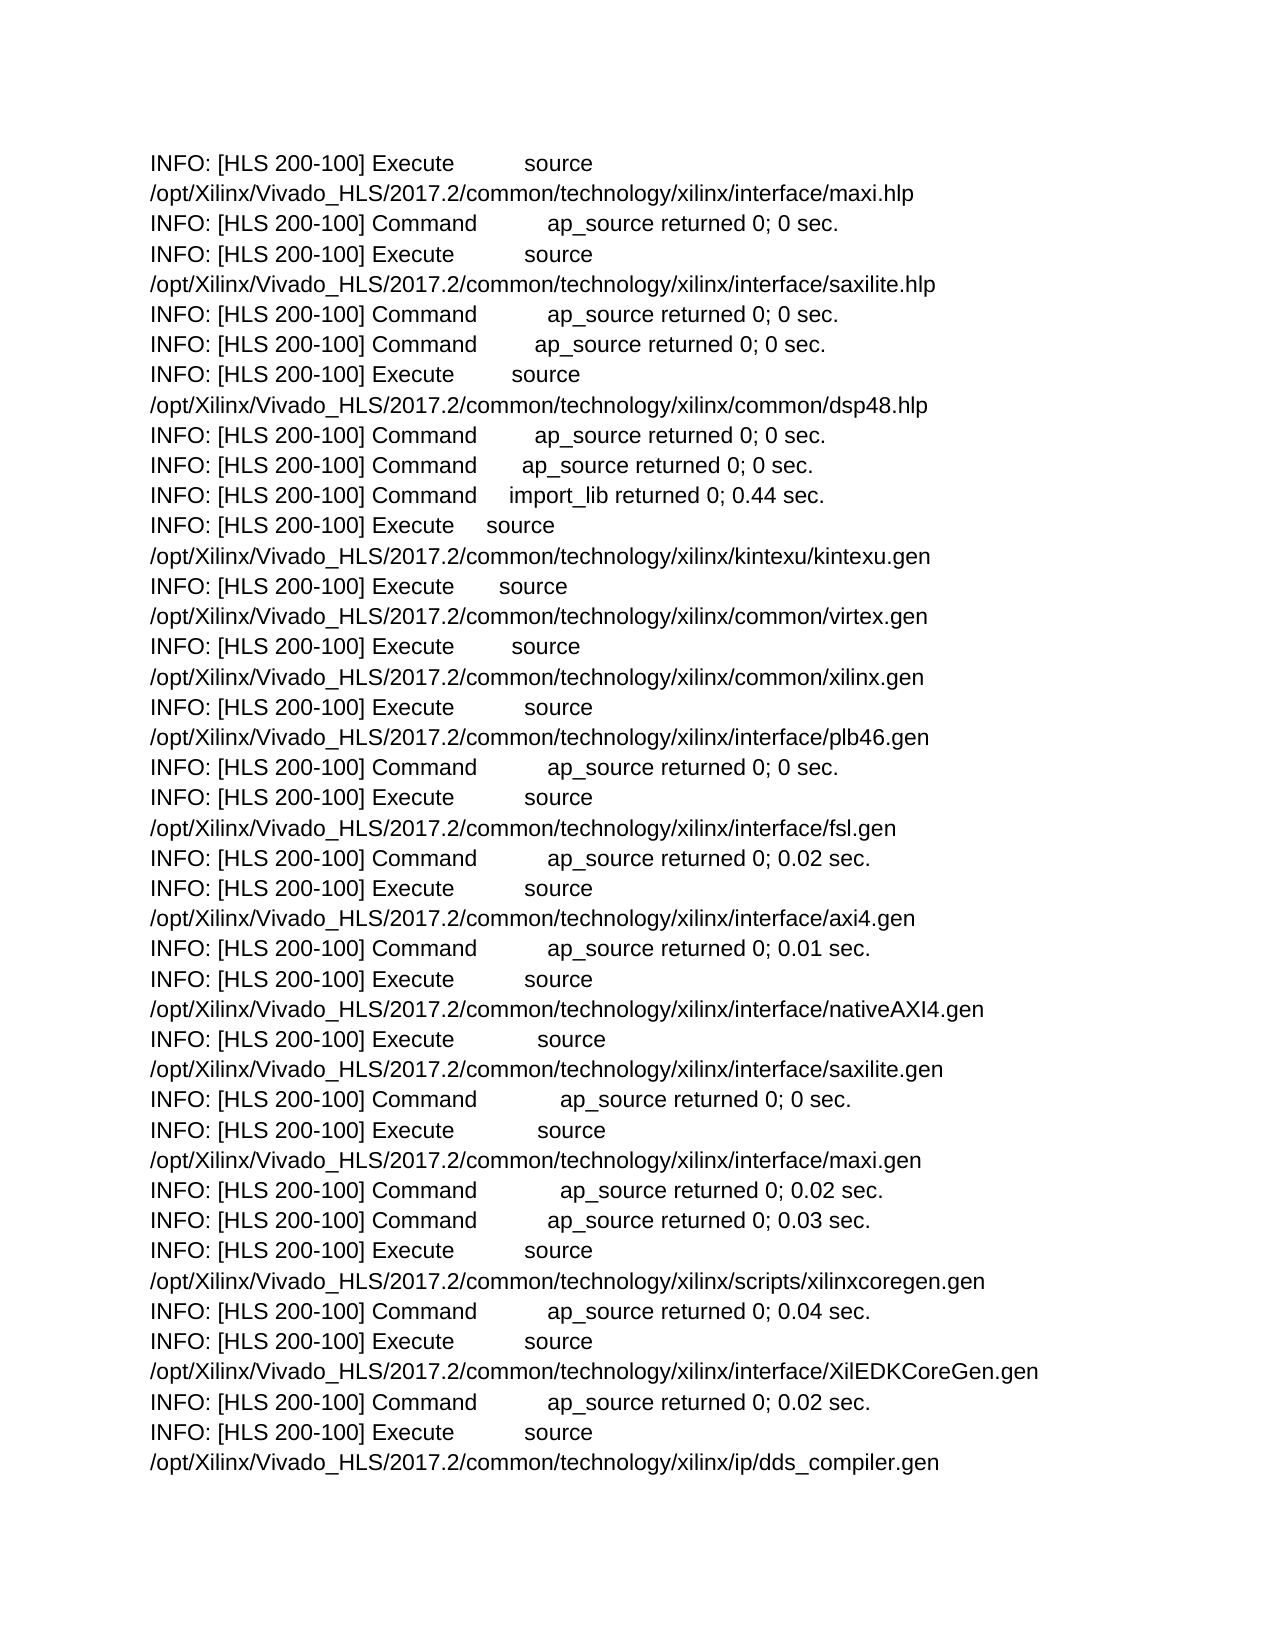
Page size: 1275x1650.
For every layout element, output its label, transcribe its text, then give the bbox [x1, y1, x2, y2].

text INFO: [HLS 200-100] Execute source /opt/Xilinx/Vivado_HLS/2017.2/common/technology/xilinx/interface/nativeAXI4.gen [150, 966, 1125, 1022]
text INFO: [HLS 200-100] Execute source /opt/Xilinx/Vivado_HLS/2017.2/common/technology/xilinx/common/virtex.gen [150, 573, 1125, 629]
text INFO: [HLS 200-100] Execute source /opt/Xilinx/Vivado_HLS/2017.2/common/technology/xilinx/kintexu/kintexu.gen [150, 512, 1125, 569]
text INFO: [HLS 200-100] Execute source /opt/Xilinx/Vivado_HLS/2017.2/common/technology/xilinx/scripts/xilinxcoregen.gen [150, 1237, 1125, 1294]
text INFO: [HLS 200-100] Execute source /opt/Xilinx/Vivado_HLS/2017.2/common/technology/xilinx/interface/fsl.gen [150, 784, 1125, 841]
text INFO: [HLS 200-100] Command ap_source returned 0; 0 sec. [150, 422, 1125, 448]
text INFO: [HLS 200-100] Execute source /opt/Xilinx/Vivado_HLS/2017.2/common/technology/xilinx/common/dsp48.hlp [150, 361, 1125, 418]
text INFO: [HLS 200-100] Execute source /opt/Xilinx/Vivado_HLS/2017.2/common/technology/xilinx/interface/maxi.hlp [150, 150, 1125, 207]
text INFO: [HLS 200-100] Command ap_source returned 0; 0.04 sec. [150, 1298, 1125, 1324]
text INFO: [HLS 200-100] Command import_lib returned 0; 0.44 sec. [150, 482, 1125, 509]
text INFO: [HLS 200-100] Command ap_source returned 0; 0.01 sec. [150, 935, 1125, 962]
text INFO: [HLS 200-100] Command ap_source returned 0; 0 sec. [150, 301, 1125, 327]
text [150, 210, 1125, 237]
text INFO: [HLS 200-100] Execute source /opt/Xilinx/Vivado_HLS/2017.2/common/technology/xilinx/interface/XilEDKCoreGen.gen [150, 1328, 1125, 1385]
text INFO: [HLS 200-100] Command ap_source returned 0; 0 sec. [150, 331, 1125, 358]
text INFO: [HLS 200-100] Command ap_source returned 0; 0.02 sec. [150, 1177, 1125, 1203]
text INFO: [HLS 200-100] Execute source /opt/Xilinx/Vivado_HLS/2017.2/common/technology/xilinx/interface/saxilite.hlp [150, 241, 1125, 297]
text INFO: [HLS 200-100] Execute source /opt/Xilinx/Vivado_HLS/2017.2/common/technology/xilinx/interface/saxilite.gen [150, 1026, 1125, 1083]
text INFO: [HLS 200-100] Command ap_source returned 0; 0.02 sec. [150, 1388, 1125, 1415]
text INFO: [HLS 200-100] Command ap_source returned 0; 0 sec. [150, 1086, 1125, 1113]
text INFO: [HLS 200-100] Command ap_source returned 0; 0.02 sec. [150, 845, 1125, 871]
text INFO: [HLS 200-100] Execute source /opt/Xilinx/Vivado_HLS/2017.2/common/technology/xilinx/common/xilinx.gen [150, 633, 1125, 690]
text INFO: [HLS 200-100] Execute source /opt/Xilinx/Vivado_HLS/2017.2/common/technology/xilinx/interface/maxi.gen [150, 1117, 1125, 1173]
text INFO: [HLS 200-100] Command ap_source returned 0; 0.03 sec. [150, 1207, 1125, 1234]
text INFO: [HLS 200-100] Command ap_source returned 0; 0 sec. [150, 452, 1125, 478]
text INFO: [HLS 200-100] Execute source /opt/Xilinx/Vivado_HLS/2017.2/common/technology/xilinx/ip/dds_compiler.gen [150, 1419, 1125, 1475]
text INFO: [HLS 200-100] Command ap_source returned 0; 0 sec. [150, 754, 1125, 781]
text INFO: [HLS 200-100] Execute source /opt/Xilinx/Vivado_HLS/2017.2/common/technology/xilinx/interface/plb46.gen [150, 694, 1125, 750]
text INFO: [HLS 200-100] Execute source /opt/Xilinx/Vivado_HLS/2017.2/common/technology/xilinx/interface/axi4.gen [150, 875, 1125, 932]
